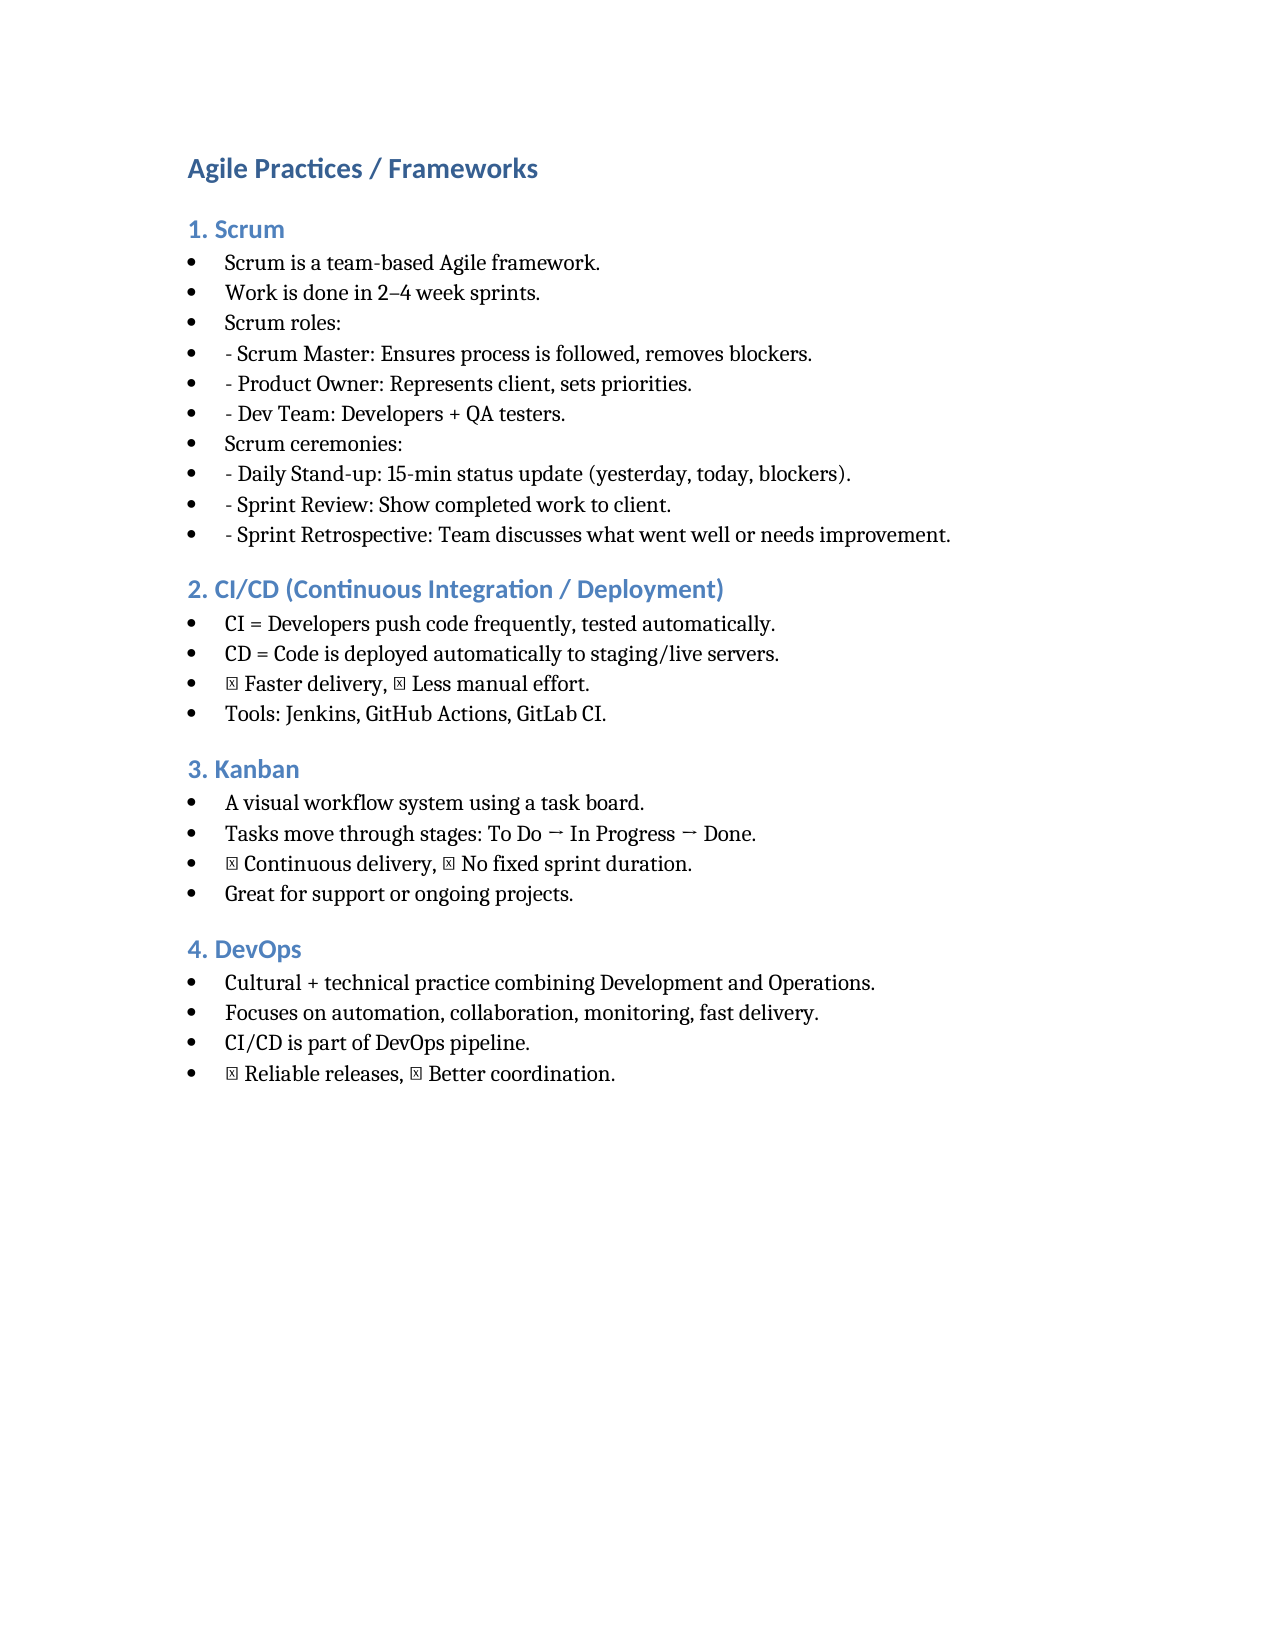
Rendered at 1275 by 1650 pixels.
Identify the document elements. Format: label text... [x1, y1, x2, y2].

list Scrum is a team-based Agile framework. [187, 250, 1087, 276]
list Focuses on automation, collaboration, monitoring, fast delivery. [187, 1000, 1087, 1026]
subtitle Agile Practices / Frameworks [187, 150, 1087, 186]
list Scrum roles: [187, 310, 1087, 336]
list - Scrum Master: Ensures process is followed, removes blockers. [187, 340, 1087, 367]
list CD = Code is deployed automatically to staging/live servers. [187, 641, 1087, 667]
list - Daily Stand-up: 15-min status update (yesterday, today, blockers). [187, 461, 1087, 487]
list Scrum ceremonies: [187, 431, 1087, 457]
list - Product Owner: Represents client, sets priorities. [187, 371, 1087, 397]
list - Sprint Review: Show completed work to client. [187, 491, 1087, 518]
list - Sprint Retrospective: Team discusses what went well or needs improvement. [187, 522, 1087, 548]
subtitle 1. Scrum [187, 212, 1087, 245]
list CI = Developers push code frequently, tested automatically. [187, 611, 1087, 637]
list A visual workflow system using a task board. [187, 790, 1087, 816]
list CI/CD is part of DevOps pipeline. [187, 1030, 1087, 1056]
subtitle 2. CI/CD (Continuous Integration / Deployment) [187, 573, 1087, 606]
list ✅ Faster delivery, ✅ Less manual effort. [187, 671, 1087, 697]
subtitle 4. DevOps [187, 932, 1087, 965]
list ✅ Continuous delivery, ❌ No fixed sprint duration. [187, 851, 1087, 877]
list Tasks move through stages: To Do → In Progress → Done. [187, 820, 1087, 847]
list - Dev Team: Developers + QA testers. [187, 401, 1087, 427]
list ✅ Reliable releases, ✅ Better coordination. [187, 1060, 1087, 1087]
list Tools: Jenkins, GitHub Actions, GitLab CI. [187, 701, 1087, 727]
list Work is done in 2–4 week sprints. [187, 280, 1087, 306]
list Great for support or ongoing projects. [187, 881, 1087, 907]
subtitle 3. Kanban [187, 752, 1087, 785]
list Cultural + technical practice combining Development and Operations. [187, 970, 1087, 996]
